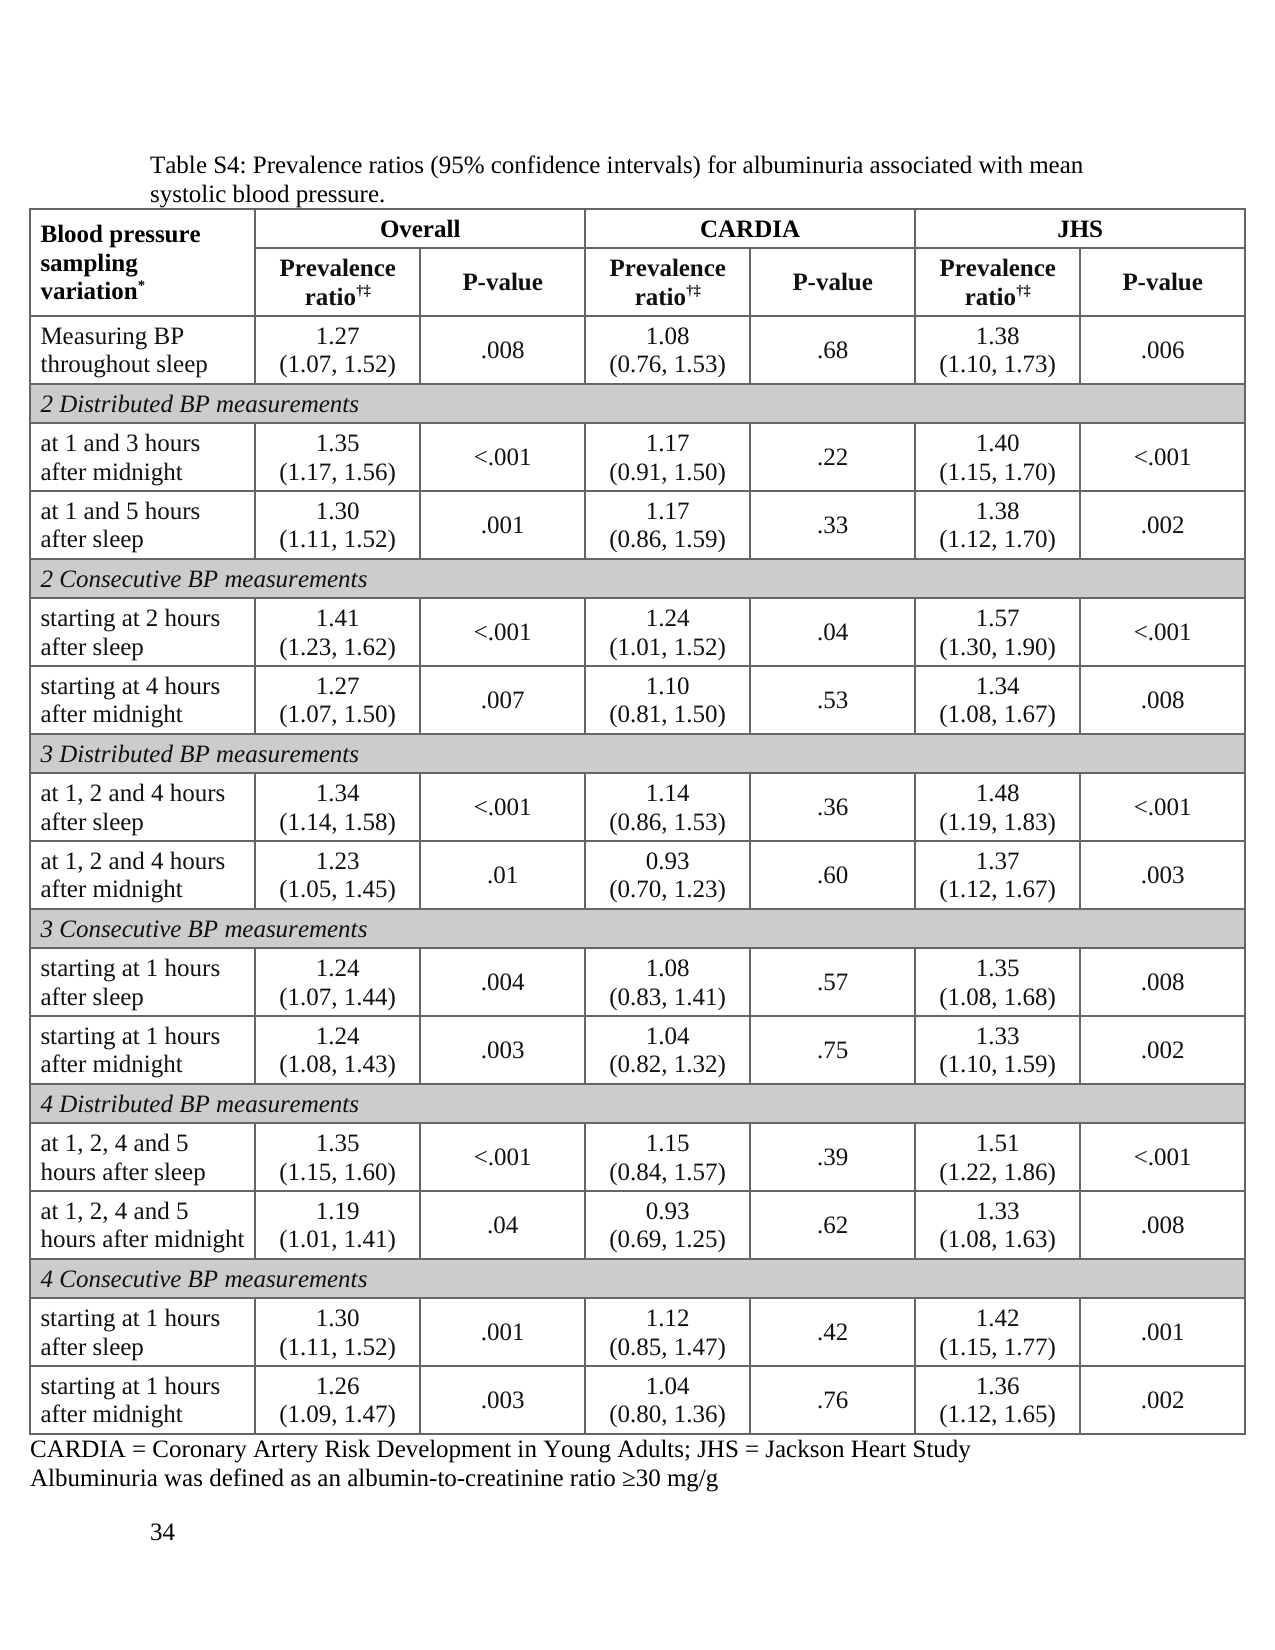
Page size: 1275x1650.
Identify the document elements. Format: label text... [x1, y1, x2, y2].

table_cell starting at 1 hours after midnight [31, 1017, 254, 1082]
table_cell .76 [751, 1367, 914, 1432]
table_cell .008 [421, 317, 584, 382]
table_cell 1.40 (1.15, 1.70) [916, 424, 1079, 489]
table_cell 1.33 (1.08, 1.63) [916, 1192, 1079, 1257]
table_cell .60 [751, 842, 914, 907]
table_cell .002 [1081, 492, 1244, 557]
table_cell 1.15 (0.84, 1.57) [586, 1124, 749, 1189]
table_cell Prevalence ratio†‡ [586, 249, 749, 314]
table_header Overall [256, 210, 584, 247]
table_cell 1.35 (1.17, 1.56) [256, 424, 419, 489]
table_cell 4 Distributed BP measurements [31, 1085, 1244, 1122]
table_cell at 1, 2 and 4 hours after midnight [31, 842, 254, 907]
table_cell <.001 [421, 774, 584, 839]
table_cell 1.37 (1.12, 1.67) [916, 842, 1079, 907]
table_cell 1.42 (1.15, 1.77) [916, 1299, 1079, 1364]
table_cell 1.30 (1.11, 1.52) [256, 1299, 419, 1364]
table_cell .22 [751, 424, 914, 489]
table_cell 1.27 (1.07, 1.52) [256, 317, 419, 382]
table_cell 3 Distributed BP measurements [31, 735, 1244, 772]
table_cell .002 [1081, 1017, 1244, 1082]
table_cell 0.93 (0.70, 1.23) [586, 842, 749, 907]
table_cell starting at 4 hours after midnight [31, 667, 254, 732]
table_cell 1.38 (1.12, 1.70) [916, 492, 1079, 557]
table_cell at 1, 2, 4 and 5 hours after midnight [31, 1192, 254, 1257]
table_cell <.001 [1081, 599, 1244, 664]
table_cell .008 [1081, 949, 1244, 1014]
table_cell .57 [751, 949, 914, 1014]
table_cell .002 [1081, 1367, 1244, 1432]
table_cell P-value [1081, 249, 1244, 314]
table_header CARDIA [586, 210, 914, 247]
table_cell 1.33 (1.10, 1.59) [916, 1017, 1079, 1082]
table_header JHS [916, 210, 1244, 247]
table_cell 1.34 (1.14, 1.58) [256, 774, 419, 839]
table_cell <.001 [421, 1124, 584, 1189]
table_cell Prevalence ratio†‡ [256, 249, 419, 314]
table_cell 1.10 (0.81, 1.50) [586, 667, 749, 732]
table_cell 1.35 (1.08, 1.68) [916, 949, 1079, 1014]
table_cell starting at 2 hours after sleep [31, 599, 254, 664]
table_cell 1.08 (0.76, 1.53) [586, 317, 749, 382]
table_cell 0.93 (0.69, 1.25) [586, 1192, 749, 1257]
table_cell 4 Consecutive BP measurements [31, 1260, 1244, 1297]
table_cell at 1 and 3 hours after midnight [31, 424, 254, 489]
table_cell 1.12 (0.85, 1.47) [586, 1299, 749, 1364]
table_cell P-value [751, 249, 914, 314]
table_cell <.001 [421, 599, 584, 664]
table_cell CARDIA = Coronary Artery Risk Development in Young Adults; JHS = Jackson Heart Study [30, 1435, 1245, 1463]
table_cell 1.38 (1.10, 1.73) [916, 317, 1079, 382]
table_cell .62 [751, 1192, 914, 1257]
table_cell <.001 [1081, 424, 1244, 489]
table_cell .36 [751, 774, 914, 839]
table_cell 1.17 (0.86, 1.59) [586, 492, 749, 557]
table_cell starting at 1 hours after sleep [31, 949, 254, 1014]
table_cell 1.48 (1.19, 1.83) [916, 774, 1079, 839]
table_cell 1.24 (1.08, 1.43) [256, 1017, 419, 1082]
table_cell .68 [751, 317, 914, 382]
table_cell .01 [421, 842, 584, 907]
table_cell Albuminuria was defined as an albumin-to-creatinine ratio ≥30 mg/g [30, 1463, 1245, 1492]
text Table S4: Prevalence ratios (95% confidence intervals) for albuminuria associated with mean systolic blood pressure. [150, 150, 1125, 207]
table_cell .008 [1081, 1192, 1244, 1257]
table_cell 2 Distributed BP measurements [31, 385, 1244, 422]
table_cell 1.08 (0.83, 1.41) [586, 949, 749, 1014]
table_cell .75 [751, 1017, 914, 1082]
table_cell 1.34 (1.08, 1.67) [916, 667, 1079, 732]
table_cell Measuring BP throughout sleep [31, 317, 254, 382]
table_cell 1.41 (1.23, 1.62) [256, 599, 419, 664]
table_cell 1.24 (1.01, 1.52) [586, 599, 749, 664]
table_cell .003 [421, 1017, 584, 1082]
table_cell .004 [421, 949, 584, 1014]
table_cell .001 [421, 492, 584, 557]
table_cell 1.14 (0.86, 1.53) [586, 774, 749, 839]
table_cell .39 [751, 1124, 914, 1189]
table_cell 1.57 (1.30, 1.90) [916, 599, 1079, 664]
table_cell at 1, 2, 4 and 5 hours after sleep [31, 1124, 254, 1189]
table_cell <.001 [1081, 1124, 1244, 1189]
table_cell 1.04 (0.80, 1.36) [586, 1367, 749, 1432]
table_cell 1.27 (1.07, 1.50) [256, 667, 419, 732]
table_cell 1.19 (1.01, 1.41) [256, 1192, 419, 1257]
table_cell at 1, 2 and 4 hours after sleep [31, 774, 254, 839]
table_cell 1.26 (1.09, 1.47) [256, 1367, 419, 1432]
table_cell .001 [1081, 1299, 1244, 1364]
table_cell .04 [421, 1192, 584, 1257]
table_cell 1.51 (1.22, 1.86) [916, 1124, 1079, 1189]
table_cell .006 [1081, 317, 1244, 382]
table_cell .001 [421, 1299, 584, 1364]
table_cell 1.23 (1.05, 1.45) [256, 842, 419, 907]
table_cell .42 [751, 1299, 914, 1364]
table_cell .003 [1081, 842, 1244, 907]
table_cell .008 [1081, 667, 1244, 732]
table_cell 1.30 (1.11, 1.52) [256, 492, 419, 557]
table_cell .04 [751, 599, 914, 664]
table_cell at 1 and 5 hours after sleep [31, 492, 254, 557]
table_cell .007 [421, 667, 584, 732]
table_cell 1.36 (1.12, 1.65) [916, 1367, 1079, 1432]
table_header Blood pressure sampling variation* [31, 210, 254, 314]
table_cell 1.04 (0.82, 1.32) [586, 1017, 749, 1082]
table_cell <.001 [1081, 774, 1244, 839]
table_cell 2 Consecutive BP measurements [31, 560, 1244, 597]
table_cell starting at 1 hours after sleep [31, 1299, 254, 1364]
table_cell 1.17 (0.91, 1.50) [586, 424, 749, 489]
table_cell .003 [421, 1367, 584, 1432]
table_cell .33 [751, 492, 914, 557]
table_cell 1.24 (1.07, 1.44) [256, 949, 419, 1014]
table_cell 1.35 (1.15, 1.60) [256, 1124, 419, 1189]
table_cell <.001 [421, 424, 584, 489]
table_cell .53 [751, 667, 914, 732]
table_cell P-value [421, 249, 584, 314]
table_cell starting at 1 hours after midnight [31, 1367, 254, 1432]
table_cell Prevalence ratio†‡ [916, 249, 1079, 314]
table_cell 3 Consecutive BP measurements [31, 910, 1244, 947]
